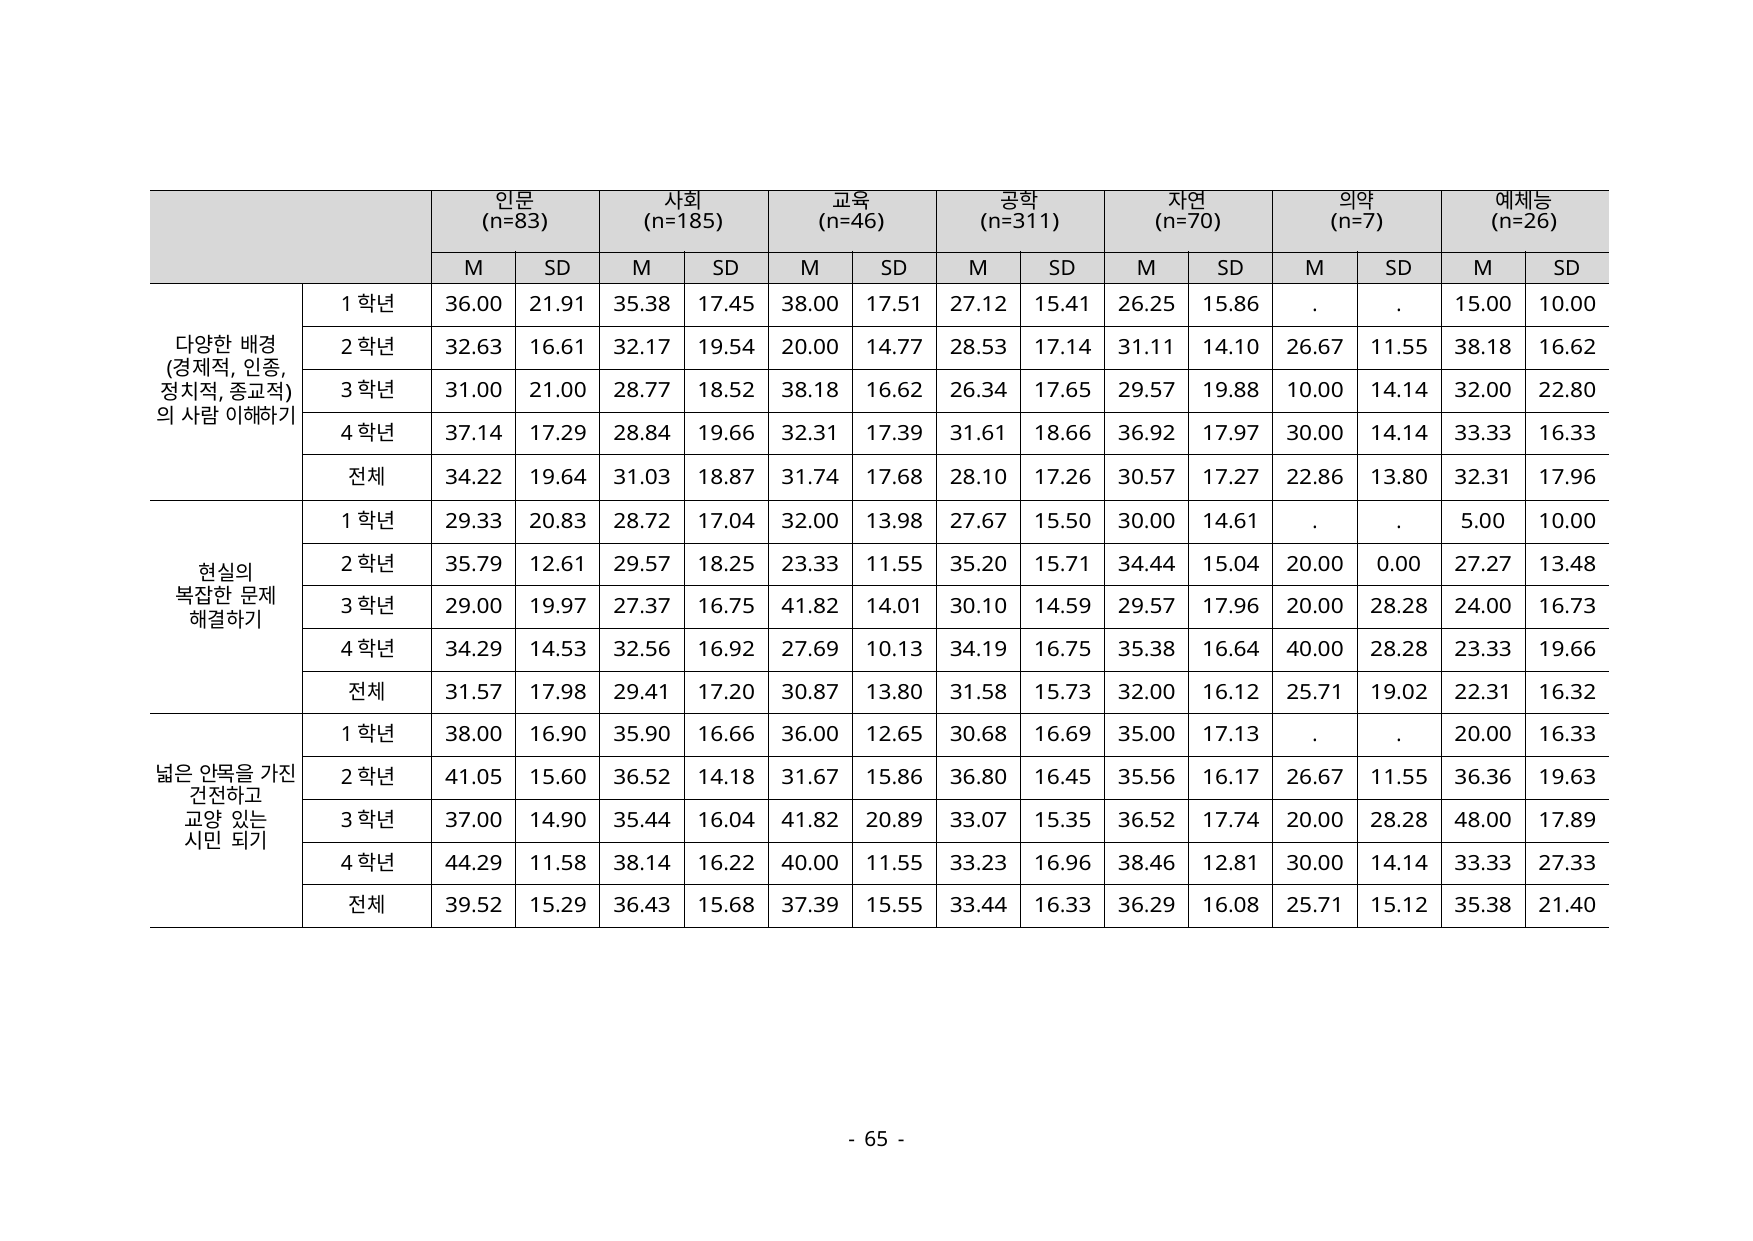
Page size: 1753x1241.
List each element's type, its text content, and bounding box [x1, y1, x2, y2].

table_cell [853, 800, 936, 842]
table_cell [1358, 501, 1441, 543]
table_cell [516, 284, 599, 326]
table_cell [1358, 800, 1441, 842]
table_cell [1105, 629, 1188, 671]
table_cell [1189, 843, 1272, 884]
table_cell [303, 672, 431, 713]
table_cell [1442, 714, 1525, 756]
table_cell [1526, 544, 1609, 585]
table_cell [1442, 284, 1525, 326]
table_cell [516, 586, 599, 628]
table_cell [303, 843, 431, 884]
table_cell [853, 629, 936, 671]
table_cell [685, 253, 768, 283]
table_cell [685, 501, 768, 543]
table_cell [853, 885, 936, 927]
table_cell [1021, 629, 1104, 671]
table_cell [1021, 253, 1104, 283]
text - 65 - [841, 1123, 911, 1150]
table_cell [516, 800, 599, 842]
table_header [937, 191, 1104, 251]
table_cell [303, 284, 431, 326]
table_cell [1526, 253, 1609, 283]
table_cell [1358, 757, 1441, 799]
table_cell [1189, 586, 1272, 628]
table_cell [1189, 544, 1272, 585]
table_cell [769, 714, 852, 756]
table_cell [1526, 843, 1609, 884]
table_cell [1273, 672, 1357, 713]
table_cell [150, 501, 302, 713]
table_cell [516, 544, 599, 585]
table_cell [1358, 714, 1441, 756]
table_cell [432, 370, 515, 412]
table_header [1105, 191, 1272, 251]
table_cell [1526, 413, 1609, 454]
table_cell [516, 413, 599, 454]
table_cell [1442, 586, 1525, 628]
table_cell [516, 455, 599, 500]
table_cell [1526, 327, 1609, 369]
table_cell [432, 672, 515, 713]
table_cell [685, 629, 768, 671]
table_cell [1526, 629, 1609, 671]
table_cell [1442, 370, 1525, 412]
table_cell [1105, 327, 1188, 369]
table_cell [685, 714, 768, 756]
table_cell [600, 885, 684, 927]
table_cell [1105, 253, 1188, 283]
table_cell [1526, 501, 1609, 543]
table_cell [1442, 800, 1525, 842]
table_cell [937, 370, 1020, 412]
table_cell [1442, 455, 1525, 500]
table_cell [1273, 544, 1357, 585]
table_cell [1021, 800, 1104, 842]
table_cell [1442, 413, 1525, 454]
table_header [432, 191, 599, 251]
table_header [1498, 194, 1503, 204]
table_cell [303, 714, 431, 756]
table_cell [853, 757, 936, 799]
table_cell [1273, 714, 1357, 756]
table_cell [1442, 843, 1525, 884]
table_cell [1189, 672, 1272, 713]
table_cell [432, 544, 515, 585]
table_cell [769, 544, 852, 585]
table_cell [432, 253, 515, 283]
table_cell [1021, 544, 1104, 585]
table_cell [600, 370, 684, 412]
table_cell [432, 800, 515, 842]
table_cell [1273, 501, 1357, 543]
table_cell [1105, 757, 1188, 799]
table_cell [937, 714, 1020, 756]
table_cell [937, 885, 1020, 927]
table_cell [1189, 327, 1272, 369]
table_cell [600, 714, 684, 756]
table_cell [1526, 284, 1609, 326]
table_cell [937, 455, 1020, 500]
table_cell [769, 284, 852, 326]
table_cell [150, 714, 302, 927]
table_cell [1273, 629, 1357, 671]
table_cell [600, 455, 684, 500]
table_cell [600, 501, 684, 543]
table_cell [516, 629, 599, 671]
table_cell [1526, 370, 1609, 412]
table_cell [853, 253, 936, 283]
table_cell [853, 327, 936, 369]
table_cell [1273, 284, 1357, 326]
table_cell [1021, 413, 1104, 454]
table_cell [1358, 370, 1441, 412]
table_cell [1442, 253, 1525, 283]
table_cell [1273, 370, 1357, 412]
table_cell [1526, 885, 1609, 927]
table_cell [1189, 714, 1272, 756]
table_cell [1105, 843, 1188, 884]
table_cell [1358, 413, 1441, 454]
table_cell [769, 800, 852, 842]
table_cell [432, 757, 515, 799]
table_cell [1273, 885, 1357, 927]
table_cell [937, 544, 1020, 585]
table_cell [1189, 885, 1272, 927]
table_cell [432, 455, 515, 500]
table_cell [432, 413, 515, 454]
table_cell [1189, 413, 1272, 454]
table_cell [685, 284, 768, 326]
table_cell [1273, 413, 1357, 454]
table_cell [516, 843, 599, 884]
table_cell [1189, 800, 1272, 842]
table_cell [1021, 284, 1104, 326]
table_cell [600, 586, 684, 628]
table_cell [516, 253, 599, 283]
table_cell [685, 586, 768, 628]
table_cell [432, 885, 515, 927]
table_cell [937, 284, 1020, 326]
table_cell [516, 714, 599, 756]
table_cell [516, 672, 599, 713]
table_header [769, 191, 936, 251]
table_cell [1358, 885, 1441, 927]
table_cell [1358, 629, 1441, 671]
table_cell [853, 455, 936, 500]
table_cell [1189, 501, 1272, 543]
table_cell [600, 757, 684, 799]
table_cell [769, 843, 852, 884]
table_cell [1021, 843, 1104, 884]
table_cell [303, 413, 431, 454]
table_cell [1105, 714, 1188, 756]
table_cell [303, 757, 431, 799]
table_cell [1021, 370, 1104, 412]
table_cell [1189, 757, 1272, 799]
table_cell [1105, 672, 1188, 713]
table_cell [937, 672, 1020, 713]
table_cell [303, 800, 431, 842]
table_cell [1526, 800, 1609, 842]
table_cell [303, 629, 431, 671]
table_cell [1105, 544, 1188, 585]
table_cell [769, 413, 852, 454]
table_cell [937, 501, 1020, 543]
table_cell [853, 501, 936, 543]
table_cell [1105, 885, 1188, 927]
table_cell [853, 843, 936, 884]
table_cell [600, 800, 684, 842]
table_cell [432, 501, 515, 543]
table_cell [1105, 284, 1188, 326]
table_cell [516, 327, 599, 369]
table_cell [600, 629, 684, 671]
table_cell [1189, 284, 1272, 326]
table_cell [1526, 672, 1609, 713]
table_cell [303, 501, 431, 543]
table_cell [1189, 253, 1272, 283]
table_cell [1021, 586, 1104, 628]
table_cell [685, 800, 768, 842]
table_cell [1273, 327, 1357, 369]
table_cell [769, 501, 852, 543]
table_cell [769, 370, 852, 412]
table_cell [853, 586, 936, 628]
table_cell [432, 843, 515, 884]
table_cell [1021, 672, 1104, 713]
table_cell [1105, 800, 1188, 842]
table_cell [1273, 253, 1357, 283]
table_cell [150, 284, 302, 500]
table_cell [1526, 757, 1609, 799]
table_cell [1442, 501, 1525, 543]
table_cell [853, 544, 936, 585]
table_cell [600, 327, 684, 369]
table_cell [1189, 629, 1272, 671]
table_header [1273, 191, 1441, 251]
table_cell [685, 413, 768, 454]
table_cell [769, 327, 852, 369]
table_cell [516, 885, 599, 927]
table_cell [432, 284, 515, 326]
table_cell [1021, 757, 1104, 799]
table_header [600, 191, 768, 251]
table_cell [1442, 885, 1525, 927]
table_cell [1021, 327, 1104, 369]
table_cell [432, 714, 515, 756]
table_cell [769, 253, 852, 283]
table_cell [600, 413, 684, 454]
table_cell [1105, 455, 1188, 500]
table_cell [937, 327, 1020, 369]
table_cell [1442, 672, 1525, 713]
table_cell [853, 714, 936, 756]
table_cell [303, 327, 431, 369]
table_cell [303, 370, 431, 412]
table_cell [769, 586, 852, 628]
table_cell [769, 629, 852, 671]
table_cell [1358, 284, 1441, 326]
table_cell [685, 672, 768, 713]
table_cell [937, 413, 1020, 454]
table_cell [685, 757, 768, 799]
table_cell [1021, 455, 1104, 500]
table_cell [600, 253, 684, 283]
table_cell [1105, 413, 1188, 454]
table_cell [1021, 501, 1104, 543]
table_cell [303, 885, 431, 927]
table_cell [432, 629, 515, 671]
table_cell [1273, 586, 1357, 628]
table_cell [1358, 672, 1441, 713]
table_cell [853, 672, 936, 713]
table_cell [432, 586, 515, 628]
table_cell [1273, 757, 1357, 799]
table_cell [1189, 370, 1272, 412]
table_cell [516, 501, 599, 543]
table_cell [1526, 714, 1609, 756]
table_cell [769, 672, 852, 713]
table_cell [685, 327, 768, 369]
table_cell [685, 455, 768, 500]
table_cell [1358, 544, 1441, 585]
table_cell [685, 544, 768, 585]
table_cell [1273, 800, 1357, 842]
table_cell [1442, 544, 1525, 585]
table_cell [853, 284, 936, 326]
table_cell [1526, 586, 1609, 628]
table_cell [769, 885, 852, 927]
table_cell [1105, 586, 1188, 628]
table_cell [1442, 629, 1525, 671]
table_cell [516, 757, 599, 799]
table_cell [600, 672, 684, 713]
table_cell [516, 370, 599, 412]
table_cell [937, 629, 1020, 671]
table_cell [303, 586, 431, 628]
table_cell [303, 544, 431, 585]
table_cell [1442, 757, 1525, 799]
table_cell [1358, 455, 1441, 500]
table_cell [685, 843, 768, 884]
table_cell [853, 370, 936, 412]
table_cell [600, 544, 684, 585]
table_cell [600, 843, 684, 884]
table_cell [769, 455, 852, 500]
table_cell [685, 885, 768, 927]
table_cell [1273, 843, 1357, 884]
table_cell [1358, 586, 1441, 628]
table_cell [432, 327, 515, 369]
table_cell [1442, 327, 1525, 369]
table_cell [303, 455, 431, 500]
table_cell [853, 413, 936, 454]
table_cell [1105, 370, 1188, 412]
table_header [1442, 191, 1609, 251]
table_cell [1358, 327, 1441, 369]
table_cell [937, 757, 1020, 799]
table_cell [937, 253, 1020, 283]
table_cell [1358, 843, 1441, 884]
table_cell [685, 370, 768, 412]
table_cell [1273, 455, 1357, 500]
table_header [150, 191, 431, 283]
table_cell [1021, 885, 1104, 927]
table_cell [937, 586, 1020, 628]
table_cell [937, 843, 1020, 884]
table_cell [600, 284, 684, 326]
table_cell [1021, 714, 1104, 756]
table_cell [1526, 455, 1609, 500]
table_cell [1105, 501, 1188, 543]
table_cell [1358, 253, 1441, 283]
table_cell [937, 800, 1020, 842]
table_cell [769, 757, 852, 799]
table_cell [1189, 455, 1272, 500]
